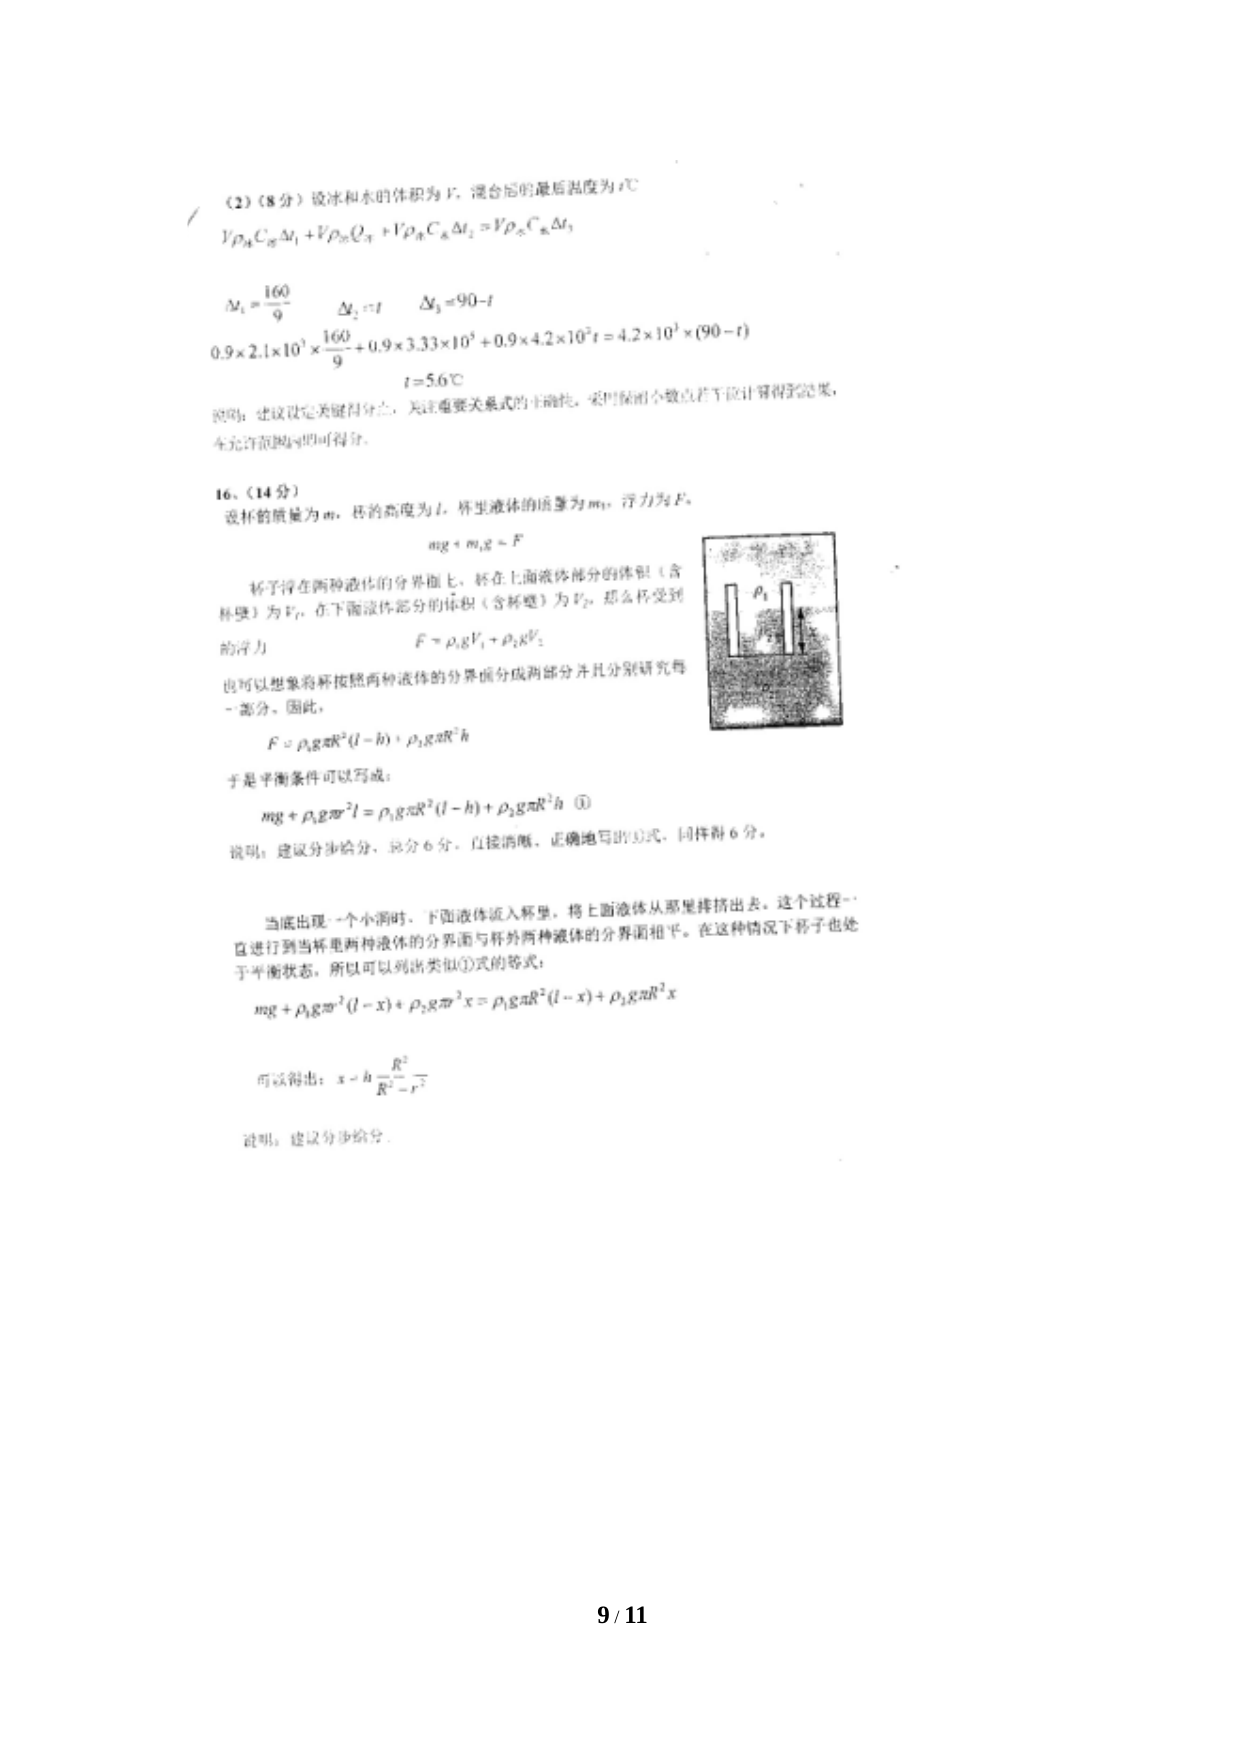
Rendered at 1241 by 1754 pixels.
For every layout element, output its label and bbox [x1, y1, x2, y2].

picture [187, 160, 932, 1184]
